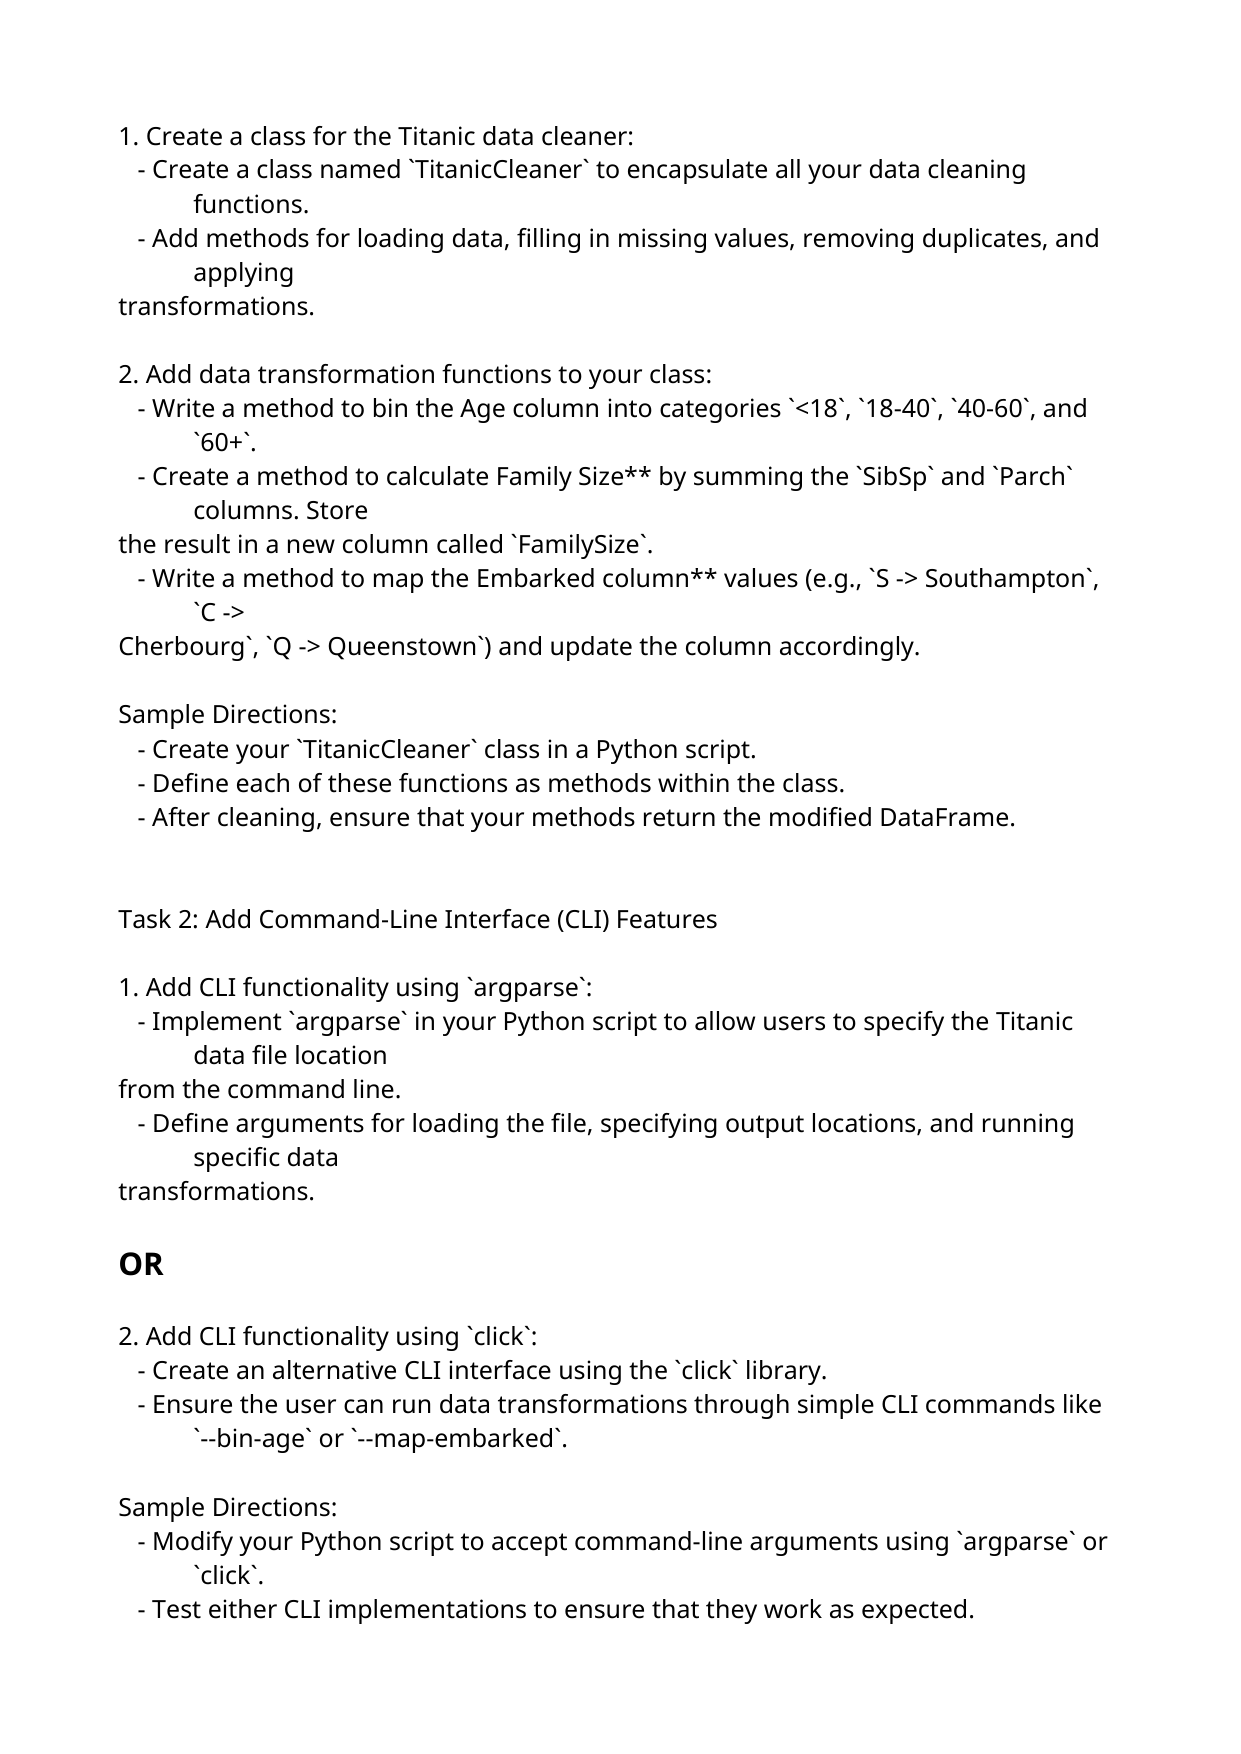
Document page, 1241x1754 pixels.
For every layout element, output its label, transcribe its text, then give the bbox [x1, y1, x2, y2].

text - Test either CLI implementations to ensure that they work as expected. [118, 1591, 1122, 1625]
text - Write a method to bin the Age column into categories `<18`, `18-40`, `40-60`, and `60+`. [118, 391, 1122, 459]
text OR [118, 1242, 1122, 1285]
text Sample Directions: [118, 697, 1122, 731]
text - Create an alternative CLI interface using the `click` library. [118, 1353, 1122, 1387]
text - Modify your Python script to accept command-line arguments using `argparse` or `click`. [118, 1523, 1122, 1591]
text - Create a method to calculate Family Size** by summing the `SibSp` and `Parch` columns. Store [118, 459, 1122, 527]
text - Implement `argparse` in your Python script to allow users to specify the Titanic data file location [118, 1004, 1122, 1072]
text - Create a class named `TitanicCleaner` to encapsulate all your data cleaning functions. [118, 152, 1122, 220]
text 1. Create a class for the Titanic data cleaner: [118, 118, 1122, 152]
text - Write a method to map the Embarked column** values (e.g., `S -> Southampton`, `C -> [118, 561, 1122, 629]
text - Define arguments for loading the file, specifying output locations, and running specific data [118, 1106, 1122, 1174]
text from the command line. [118, 1072, 1122, 1106]
text Task 2: Add Command-Line Interface (CLI) Features [118, 902, 1122, 936]
text 2. Add CLI functionality using `click`: [118, 1319, 1122, 1353]
text Sample Directions: [118, 1489, 1122, 1523]
text transformations. [118, 288, 1122, 322]
text - After cleaning, ensure that your methods return the modified DataFrame. [118, 799, 1122, 833]
text - Create your `TitanicCleaner` class in a Python script. [118, 731, 1122, 765]
text 1. Add CLI functionality using `argparse`: [118, 970, 1122, 1004]
text - Ensure the user can run data transformations through simple CLI commands like `--bin-age` or `--map-embarked`. [118, 1387, 1122, 1455]
text transformations. [118, 1174, 1122, 1208]
text 2. Add data transformation functions to your class: [118, 357, 1122, 391]
text - Add methods for loading data, filling in missing values, removing duplicates, and applying [118, 220, 1122, 288]
text - Define each of these functions as methods within the class. [118, 765, 1122, 799]
text the result in a new column called `FamilySize`. [118, 527, 1122, 561]
text Cherbourg`, `Q -> Queenstown`) and update the column accordingly. [118, 629, 1122, 663]
